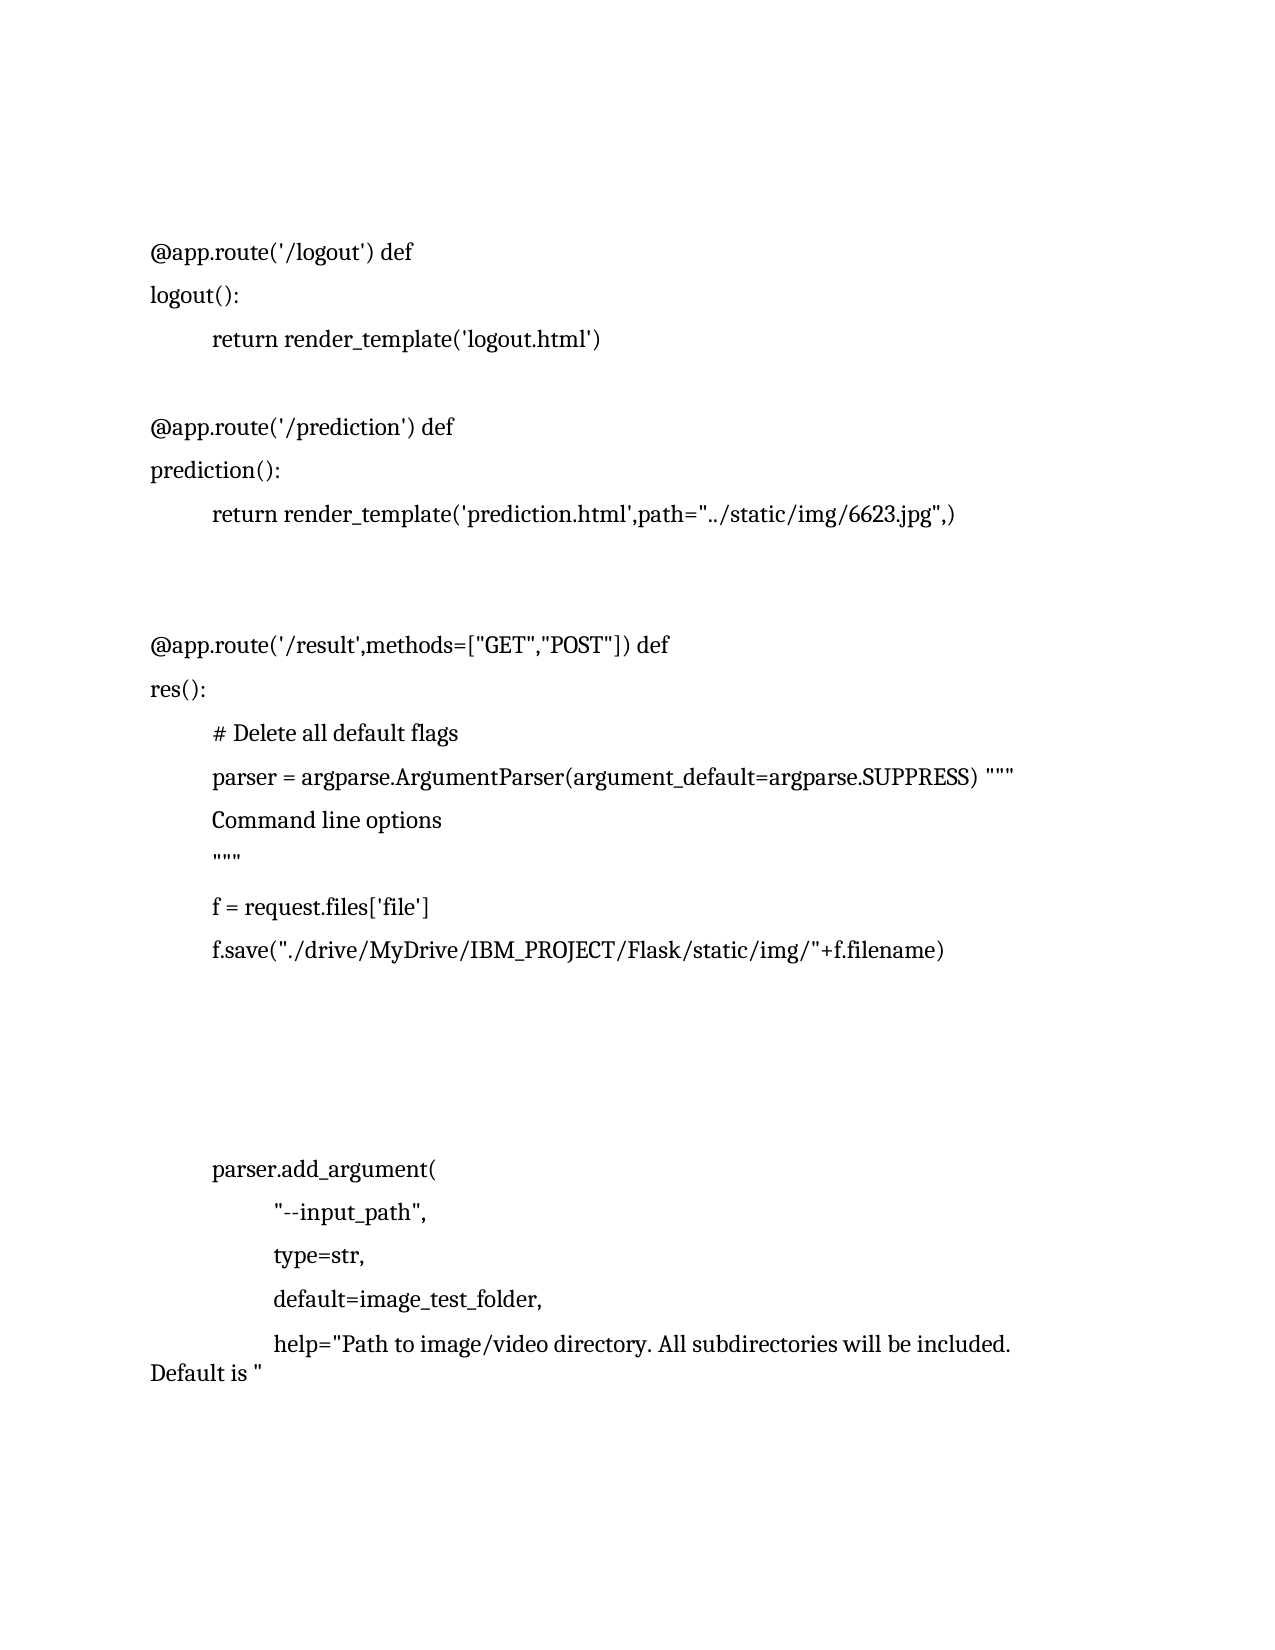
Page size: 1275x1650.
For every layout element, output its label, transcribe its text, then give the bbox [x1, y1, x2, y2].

text return render_template('prediction.html',path="../static/img/6623.jpg",) [212, 500, 1135, 528]
text parser.add_argument( "--input_path", type=str, [212, 1155, 449, 1270]
text return render_template('logout.html') [212, 325, 1135, 353]
text Default is " [150, 1358, 1135, 1387]
text Command line options """ [212, 806, 452, 878]
text # Delete all default flags [212, 718, 1135, 747]
text f = request.files['file'] f.save("./drive/MyDrive/IBM_PROJECT/Flask/static/img/"+f.filename) [212, 893, 1064, 965]
text @app.route('/prediction') def prediction(): [150, 413, 456, 485]
text default=image_test_folder, [273, 1285, 1135, 1314]
text @app.route('/result',methods=["GET","POST"]) def res(): [150, 631, 676, 703]
text parser = argparse.ArgumentParser(argument_default=argparse.SUPPRESS) """ [212, 762, 1017, 791]
text @app.route('/logout') def logout(): [150, 238, 416, 310]
text help="Path to image/video directory. All subdirectories will be included. [273, 1329, 1135, 1358]
